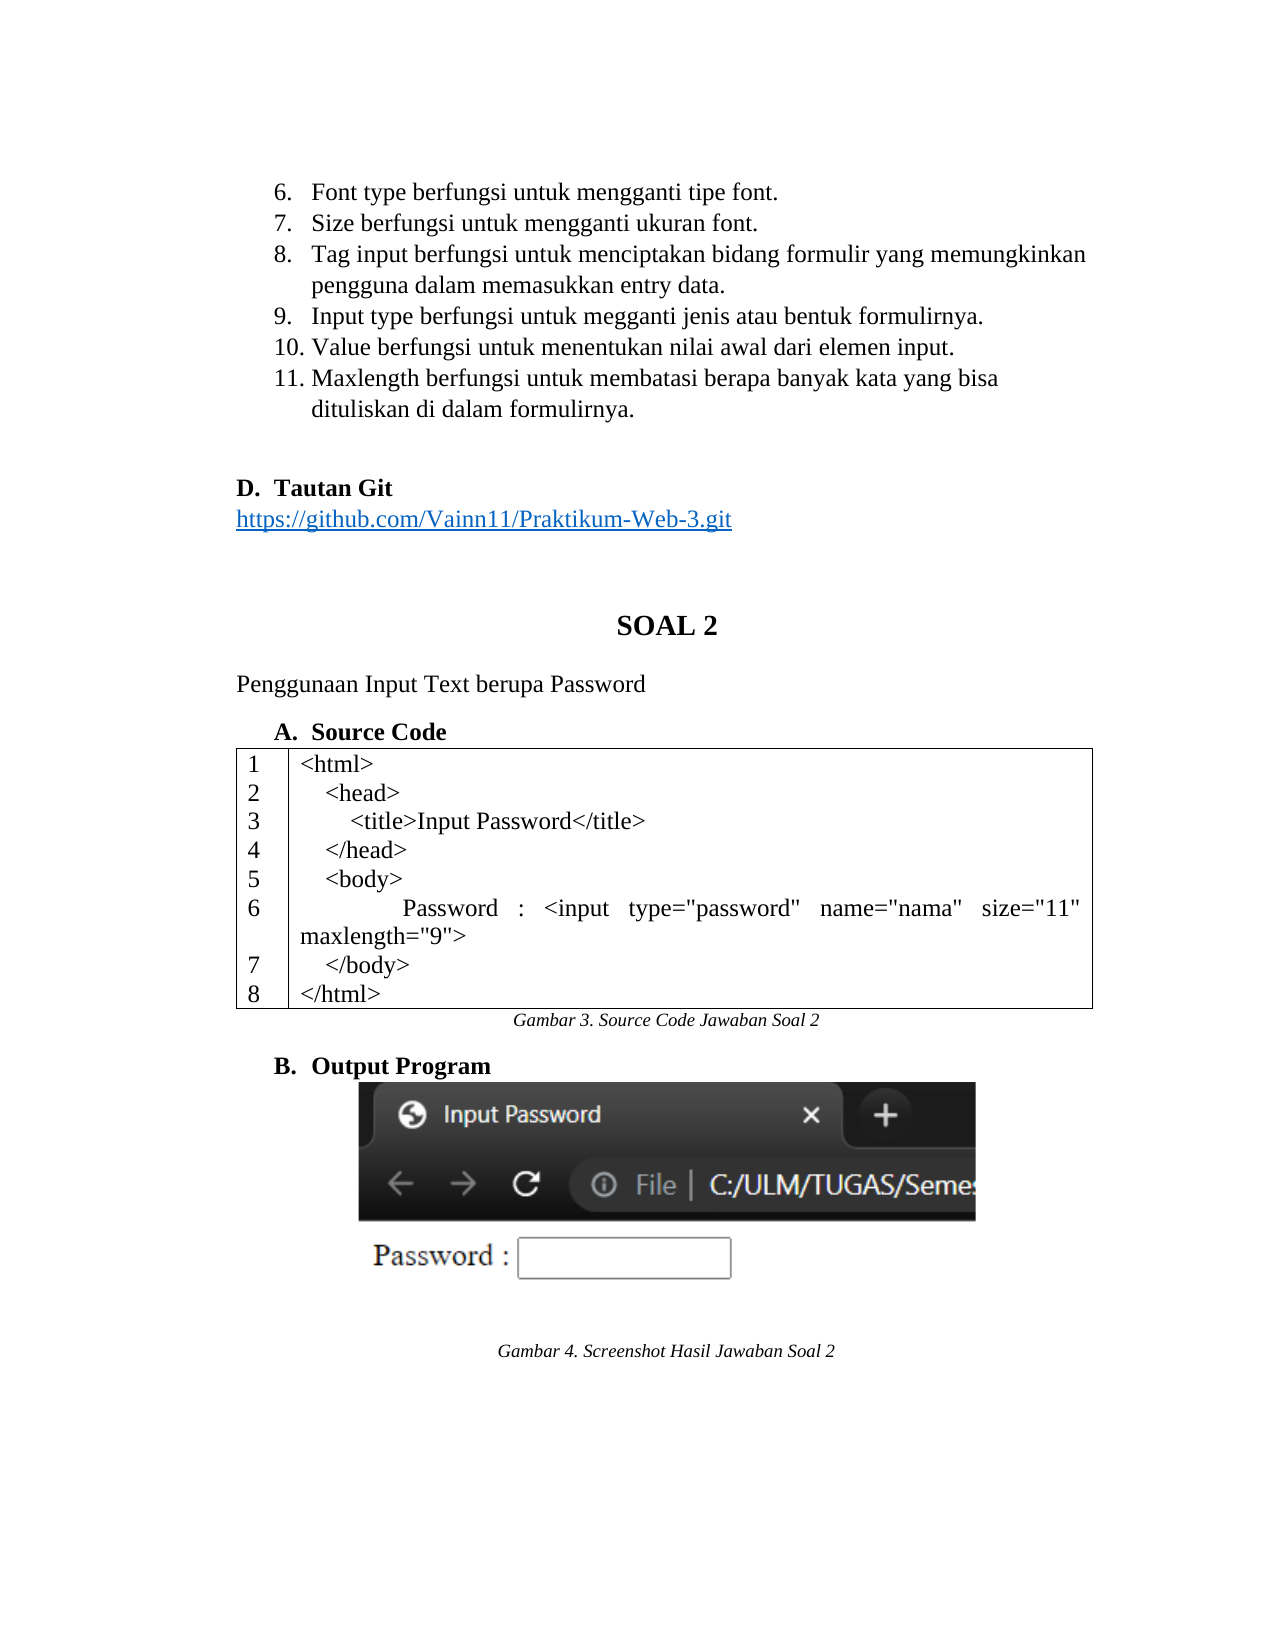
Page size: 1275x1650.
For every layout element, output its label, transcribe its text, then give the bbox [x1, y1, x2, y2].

subtitle Output Program [274, 1051, 1098, 1080]
list Font type berfungsi untuk mengganti tipe font. [274, 177, 1098, 206]
text https://github.com/Vainn11/Praktikum-Web-3.git [236, 504, 1098, 533]
picture [358, 1082, 976, 1322]
list Value berfungsi untuk menentukan nilai awal dari elemen input. [274, 332, 1098, 361]
table_header 1 2 3 4 5 6 7 8 [237, 749, 288, 1008]
subtitle SOAL 2 [236, 608, 1098, 642]
list Tag input berfungsi untuk menciptakan bidang formulir yang memungkinkan pengguna dalam memasukkan entry data. [274, 239, 1098, 299]
list Size berfungsi untuk mengganti ukuran font. [274, 208, 1098, 237]
list Maxlength berfungsi untuk membatasi berapa banyak kata yang bisa dituliskan di dalam formulirnya. [274, 363, 1098, 423]
subtitle Tautan Git [236, 473, 1098, 502]
list Input type berfungsi untuk megganti jenis atau bentuk formulirnya. [274, 301, 1098, 330]
subtitle Source Code [274, 717, 1098, 746]
table_header <html> <head> <title>Input Password</title> </head> <body> Password : <input type="password" name="nama" size="11" maxlength="9"> </body> </html> [289, 749, 1092, 1008]
text Penggunaan Input Text berupa Password [236, 669, 1098, 698]
